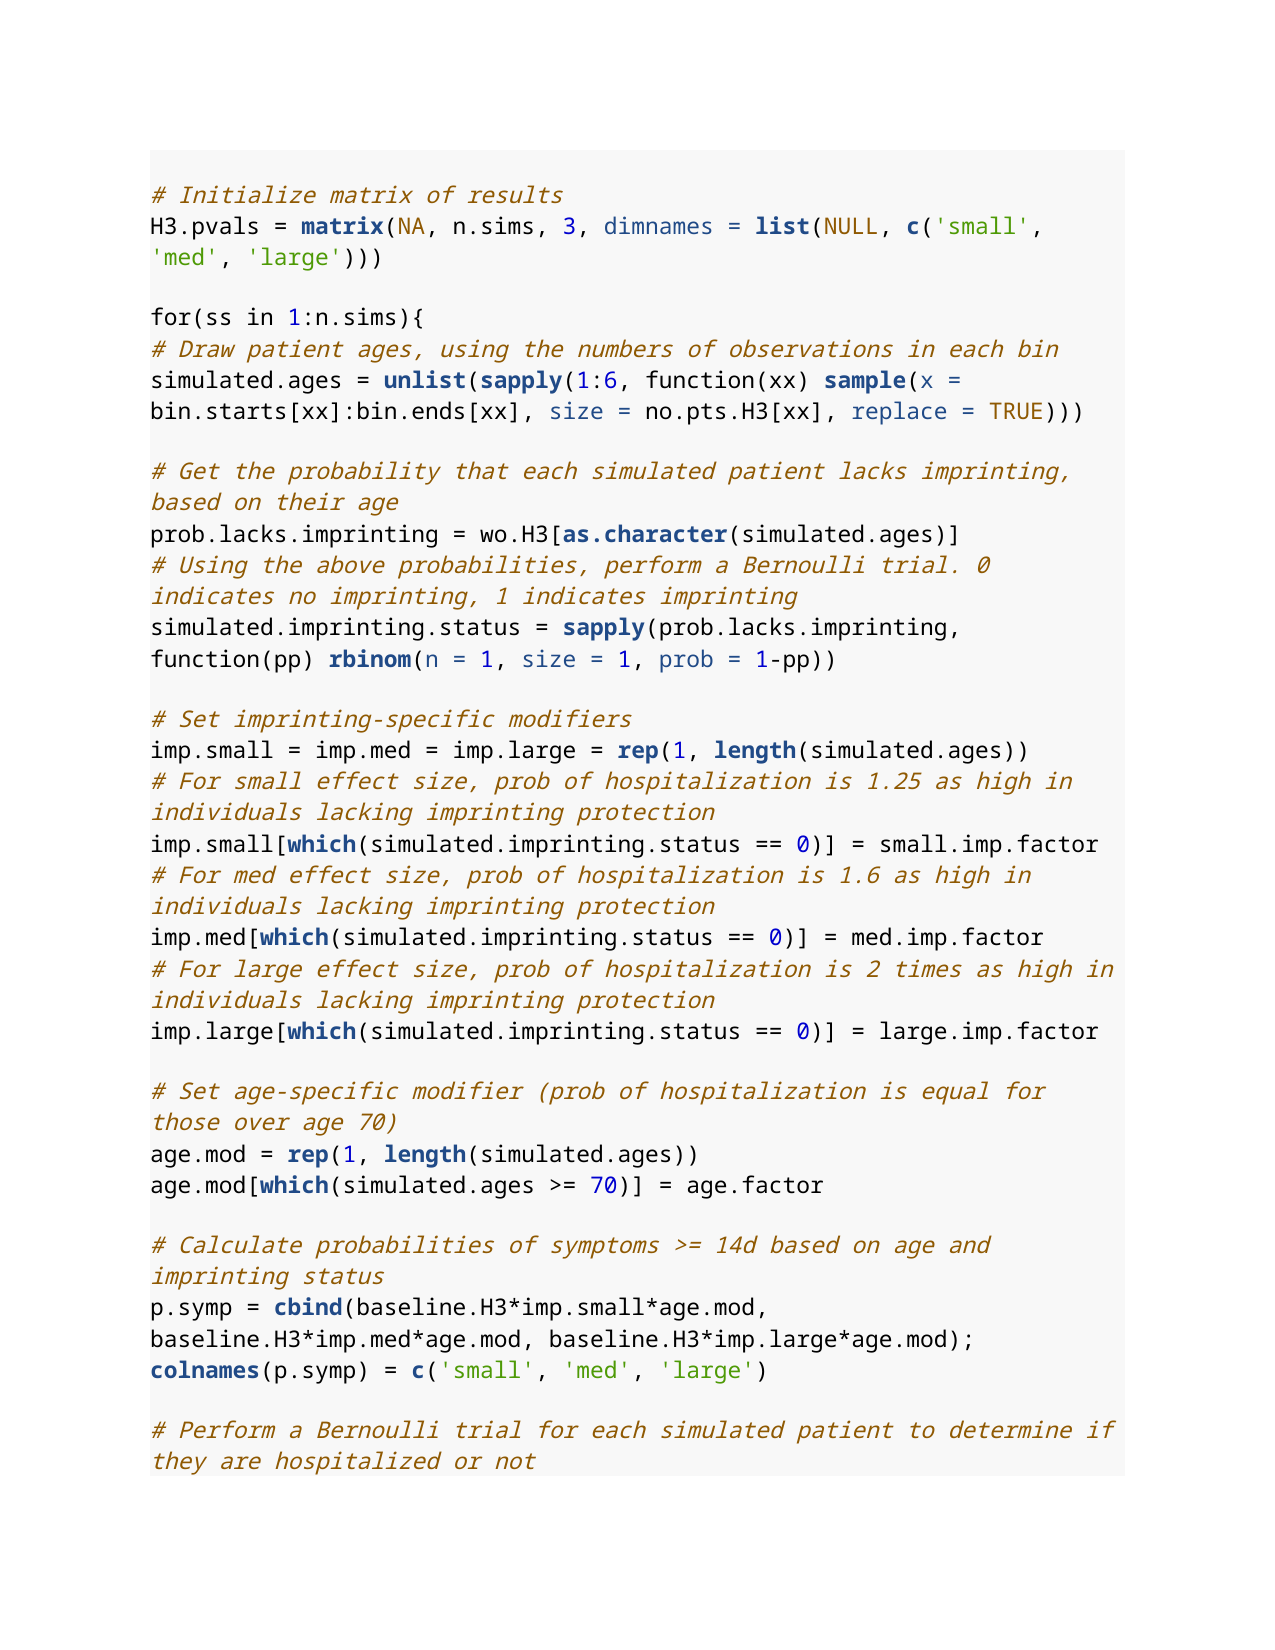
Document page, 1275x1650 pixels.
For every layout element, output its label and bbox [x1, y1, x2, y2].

text [150, 150, 1125, 1476]
